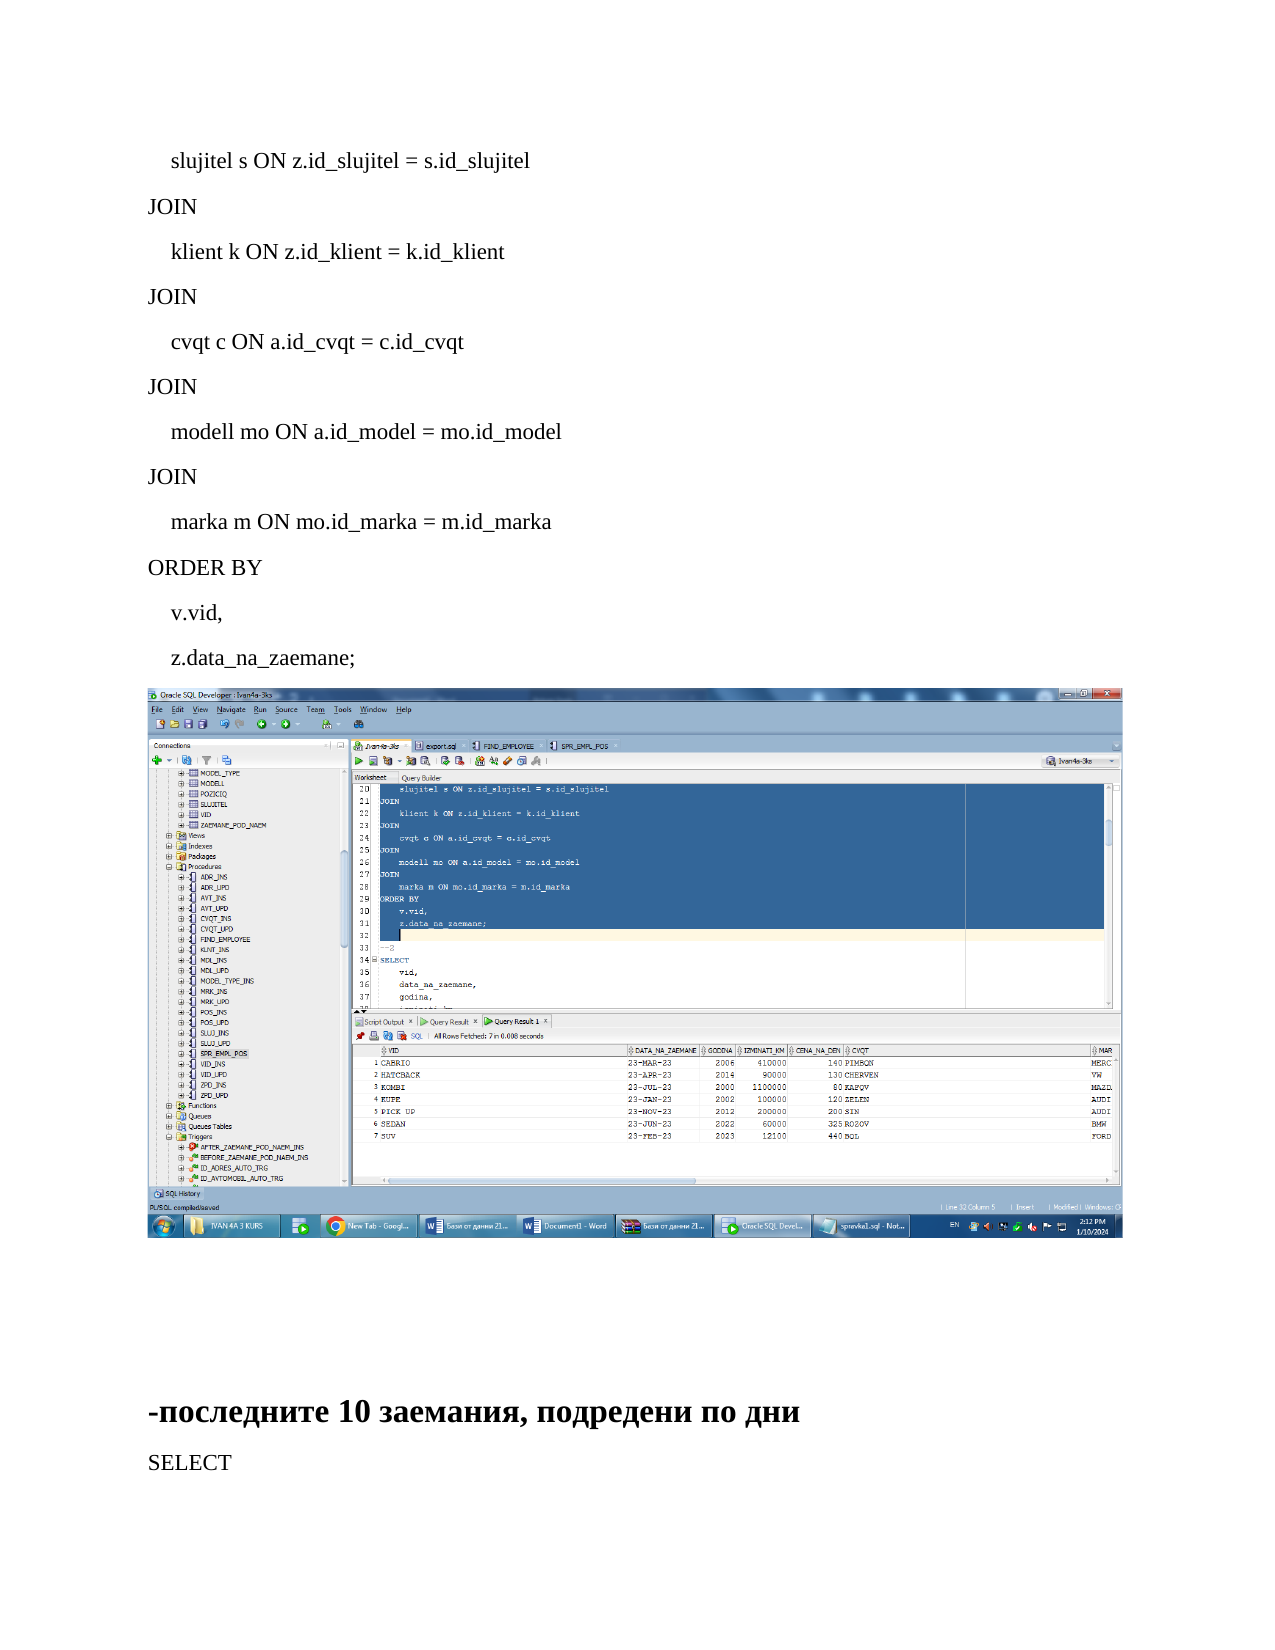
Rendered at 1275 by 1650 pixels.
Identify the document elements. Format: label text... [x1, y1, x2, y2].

text JOIN [148, 193, 1127, 219]
text marka m ON mo.id_marka = m.id_marka [148, 508, 1127, 535]
text JOIN [148, 373, 1127, 399]
text cvqt c ON a.id_cvqt = c.id_cvqt [148, 328, 1127, 354]
text slujitel s ON z.id_slujitel = s.id_slujitel [148, 148, 1127, 174]
text klient k ON z.id_klient = k.id_klient [148, 238, 1127, 264]
text JOIN [148, 283, 1127, 309]
picture [147, 688, 1123, 1238]
text -последните 10 заемания, подредени по дни [148, 1391, 1127, 1430]
text z.data_na_zaemane; [148, 644, 1127, 670]
text ORDER BY [148, 553, 1127, 580]
text v.vid, [148, 599, 1127, 625]
text modell mo ON a.id_model = mo.id_model [148, 418, 1127, 444]
text SELECT [148, 1449, 1127, 1476]
text JOIN [148, 463, 1127, 490]
